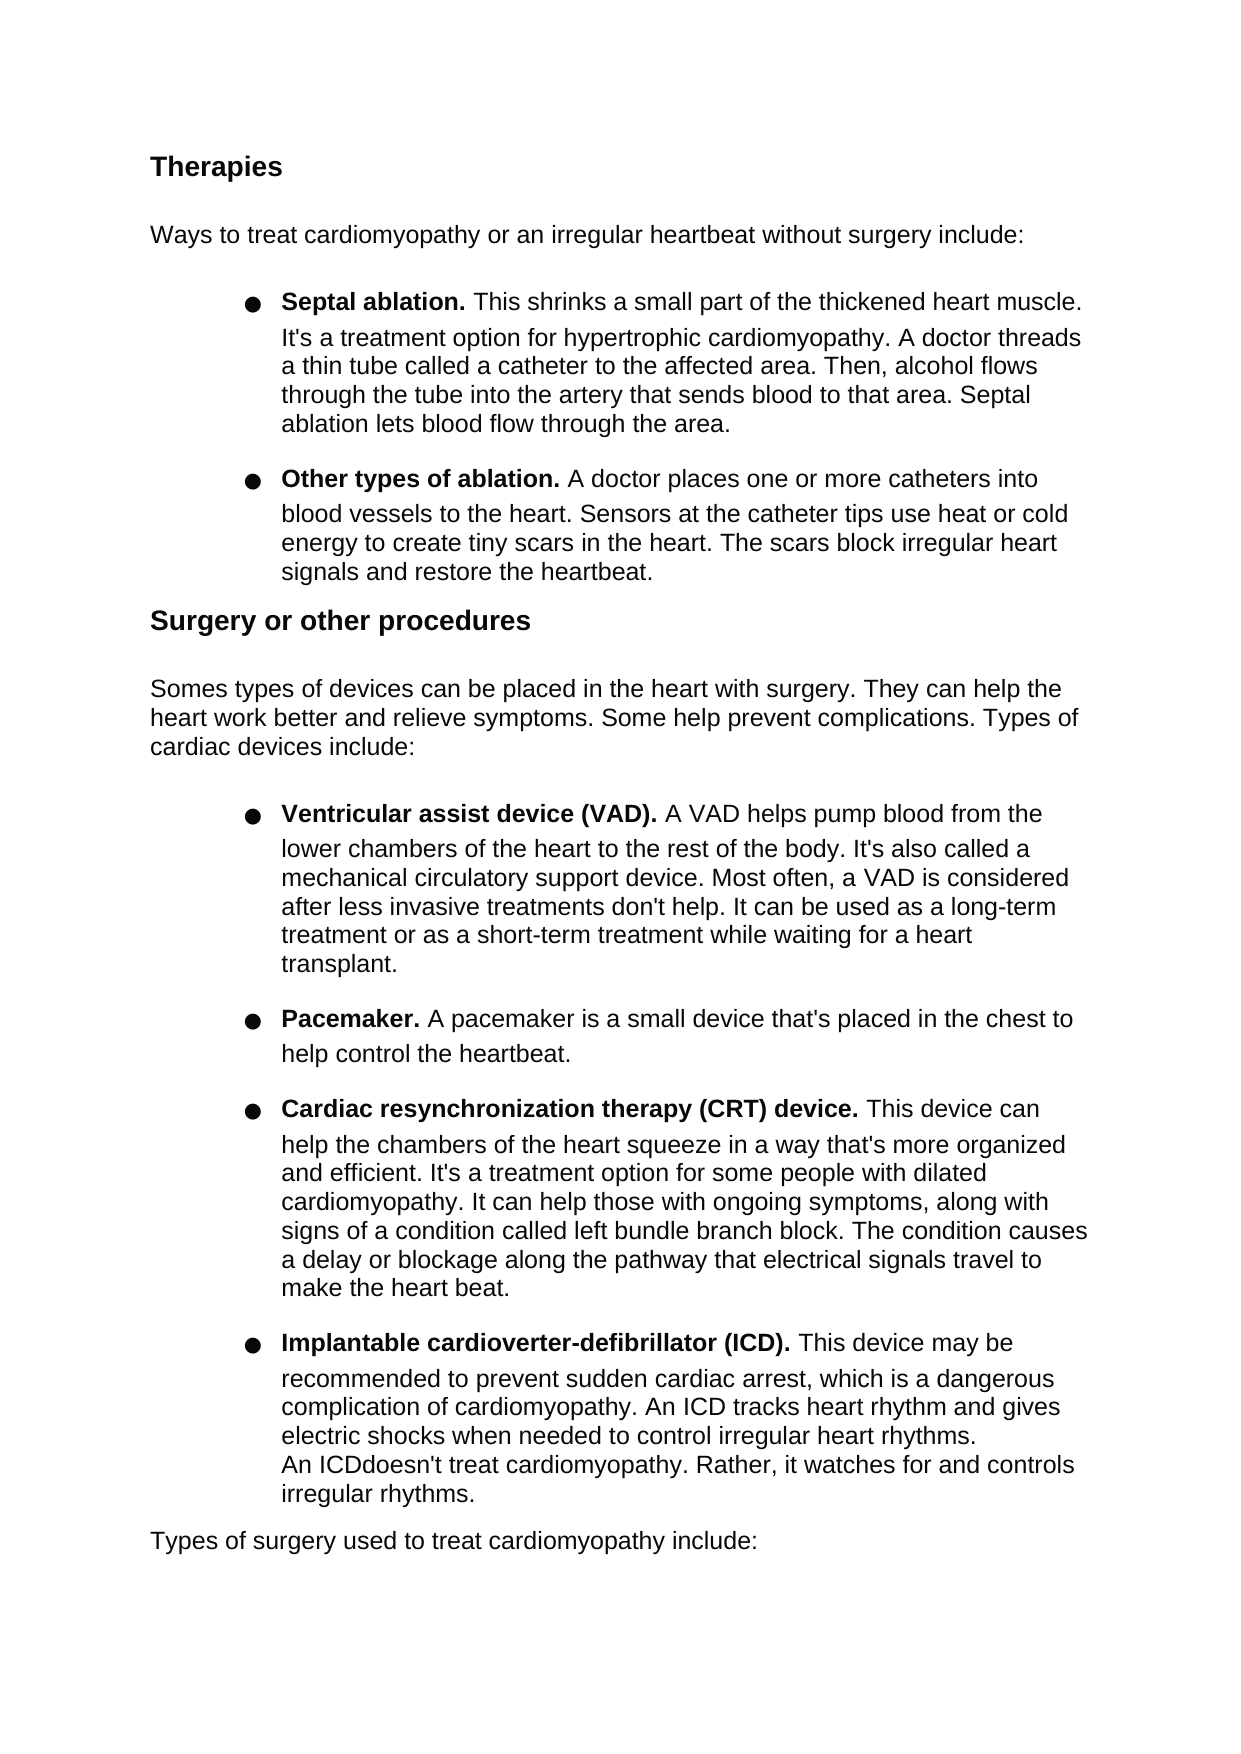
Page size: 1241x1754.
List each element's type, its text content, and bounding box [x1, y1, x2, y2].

text Types of surgery used to treat cardiomyopathy include: [150, 1526, 1090, 1555]
text Surgery or other procedures [150, 604, 1090, 636]
list Ventricular assist device (VAD). A VAD helps pump blood from the lower chambers of the heart to the rest of the body. It's also called a mechanical circulatory support device. Most often, a VAD is considered after less invasive treatments don't help. It can be used as a long-term treatment or as a short-term treatment while waiting for a heart transplant. [244, 791, 1090, 978]
list Septal ablation. This shrinks a small part of the thickened heart muscle. It's a treatment option for hypertrophic cardiomyopathy. A doctor threads a thin tube called a catheter to the affected area. Then, alcohol flows through the tube into the artery that sends blood to that area. Septal ablation lets blood flow through the area. [244, 280, 1090, 438]
text Ways to treat cardiomyopathy or an irregular heartbeat without surgery include: [150, 220, 1090, 249]
text Therapies [150, 150, 1090, 182]
text Somes types of devices can be placed in the heart with surgery. They can help the heart work better and relieve symptoms. Some help prevent complications. Types of cardiac devices include: [150, 674, 1090, 760]
list Implantable cardioverter-defibrillator (ICD). This device may be recommended to prevent sudden cardiac arrest, which is a dangerous complication of cardiomyopathy. An ICD tracks heart rhythm and gives electric shocks when needed to control irregular heart rhythms. An ICDdoesn't treat cardiomyopathy. Rather, it watches for and controls irregular rhythms. [244, 1321, 1090, 1507]
list Pacemaker. A pacemaker is a small device that's placed in the chest to help control the heartbeat. [244, 997, 1090, 1068]
list Other types of ablation. A doctor places one or more catheters into blood vessels to the heart. Sensors at the catheter tips use heat or cold energy to create tiny scars in the heart. The scars block irregular heart signals and restore the heartbeat. [244, 456, 1090, 585]
list Cardiac resynchronization therapy (CRT) device. This device can help the chambers of the heart squeeze in a way that's more organized and efficient. It's a treatment option for some people with dilated cardiomyopathy. It can help those with ongoing symptoms, along with signs of a condition called left bundle branch block. The condition causes a delay or blockage along the pathway that electrical signals travel to make the heart beat. [244, 1087, 1090, 1302]
